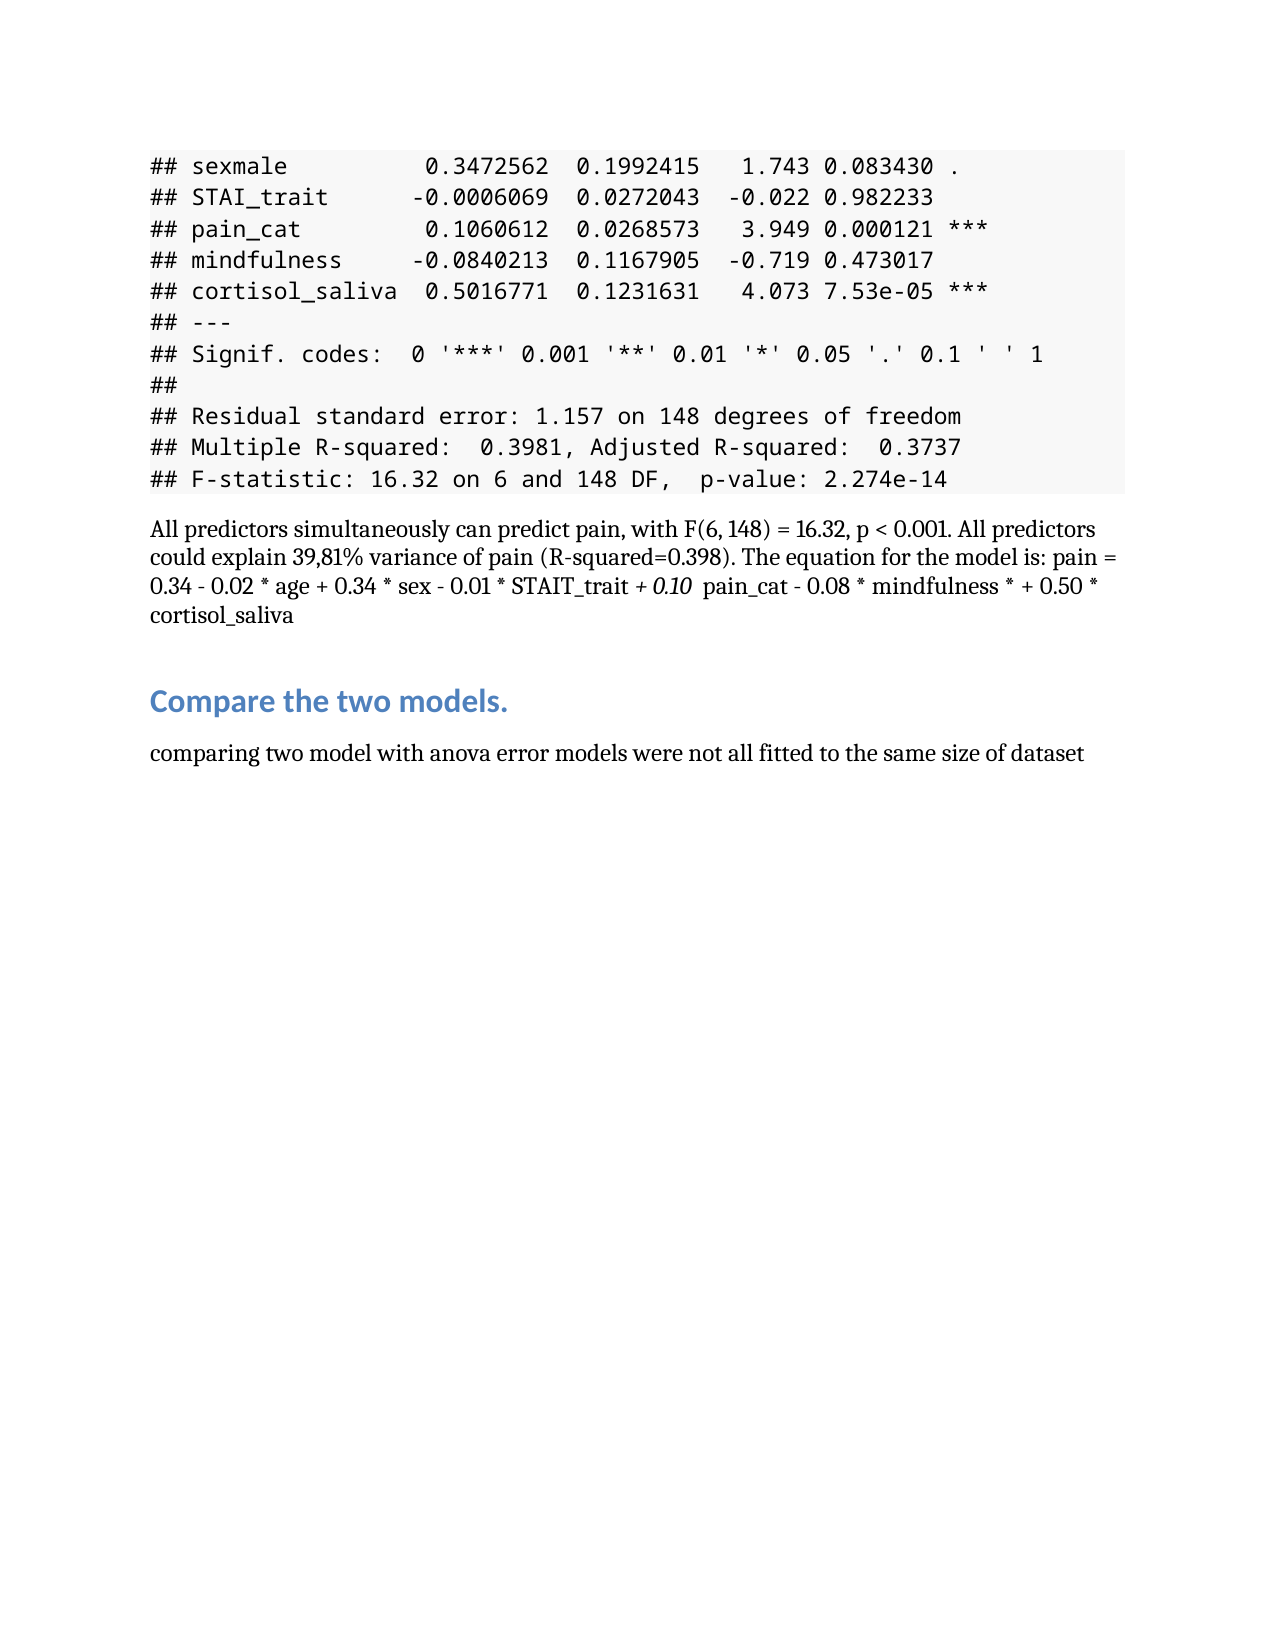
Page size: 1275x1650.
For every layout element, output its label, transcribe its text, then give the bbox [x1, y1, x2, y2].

text comparing two model with anova error models were not all fitted to the same size of dataset [150, 739, 1125, 768]
text All predictors simultaneously can predict pain, with F(6, 148) = 16.32, p < 0.001. All predictors could explain 39,81% variance of pain (R-squared=0.398). The equation for the model is: pain = 0.34 - 0.02 * age + 0.34 * sex - 0.01 * STAIT_trait + 0.10 pain_cat - 0.08 * mindfulness * + 0.50 * cortisol_saliva [150, 514, 1125, 629]
subtitle Compare the two models. [150, 679, 1125, 720]
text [150, 150, 1125, 494]
